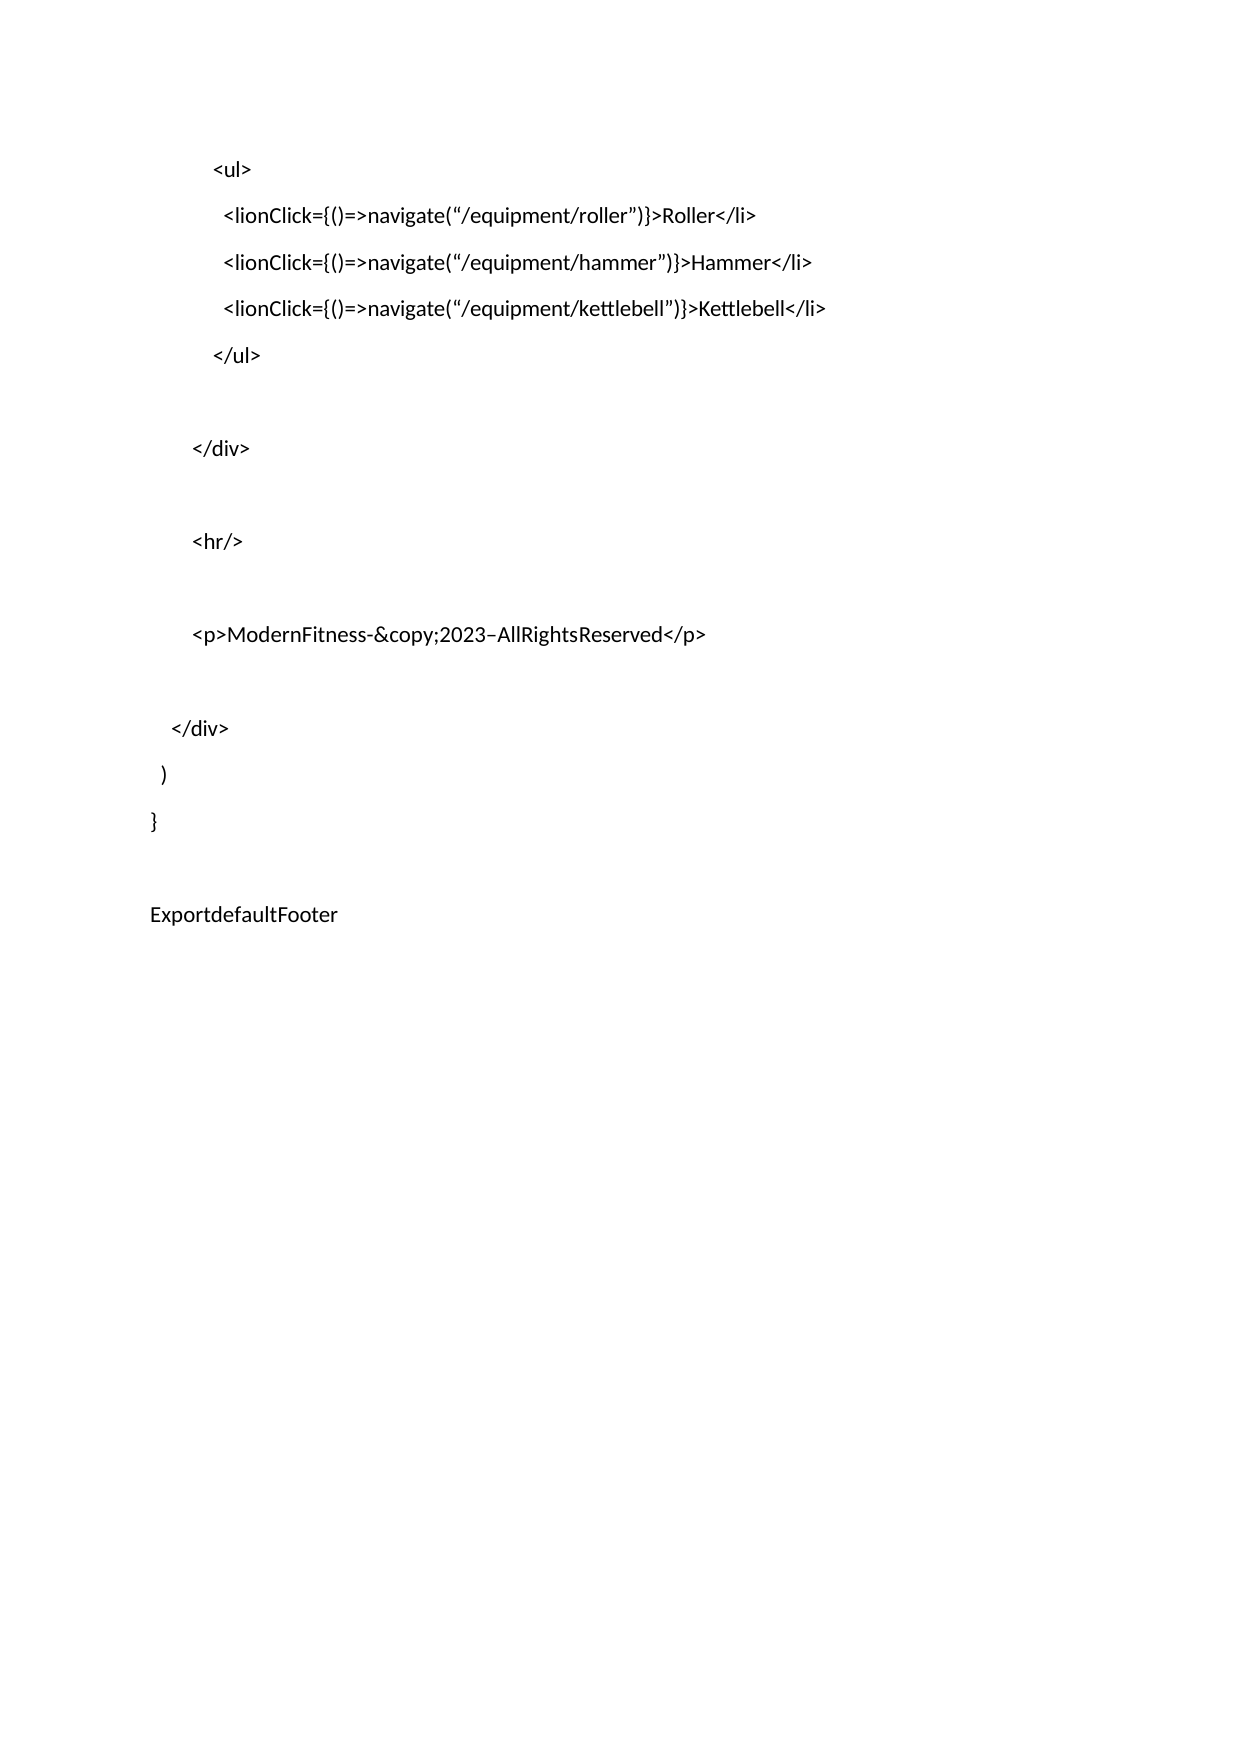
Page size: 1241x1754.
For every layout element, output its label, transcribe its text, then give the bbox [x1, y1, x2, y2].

text <hr/> [192, 527, 1093, 555]
text </div> [171, 714, 1093, 742]
text ) [160, 760, 1093, 788]
text </ul> [213, 341, 1093, 369]
text <lionClick={()=>navigate(“/equipment/kettlebell”)}>Kettlebell</li> [223, 294, 1093, 323]
text <lionClick={()=>navigate(“/equipment/hammer”)}>Hammer</li> [223, 248, 1093, 276]
text <p>ModernFitness-&copy;2023–AllRightsReserved</p> [192, 621, 1093, 649]
text } [150, 807, 1093, 835]
text <ul> [213, 155, 1093, 183]
text </div> [192, 434, 1093, 462]
text <lionClick={()=>navigate(“/equipment/roller”)}>Roller</li> [223, 201, 1093, 229]
text ExportdefaultFooter [150, 900, 1093, 928]
